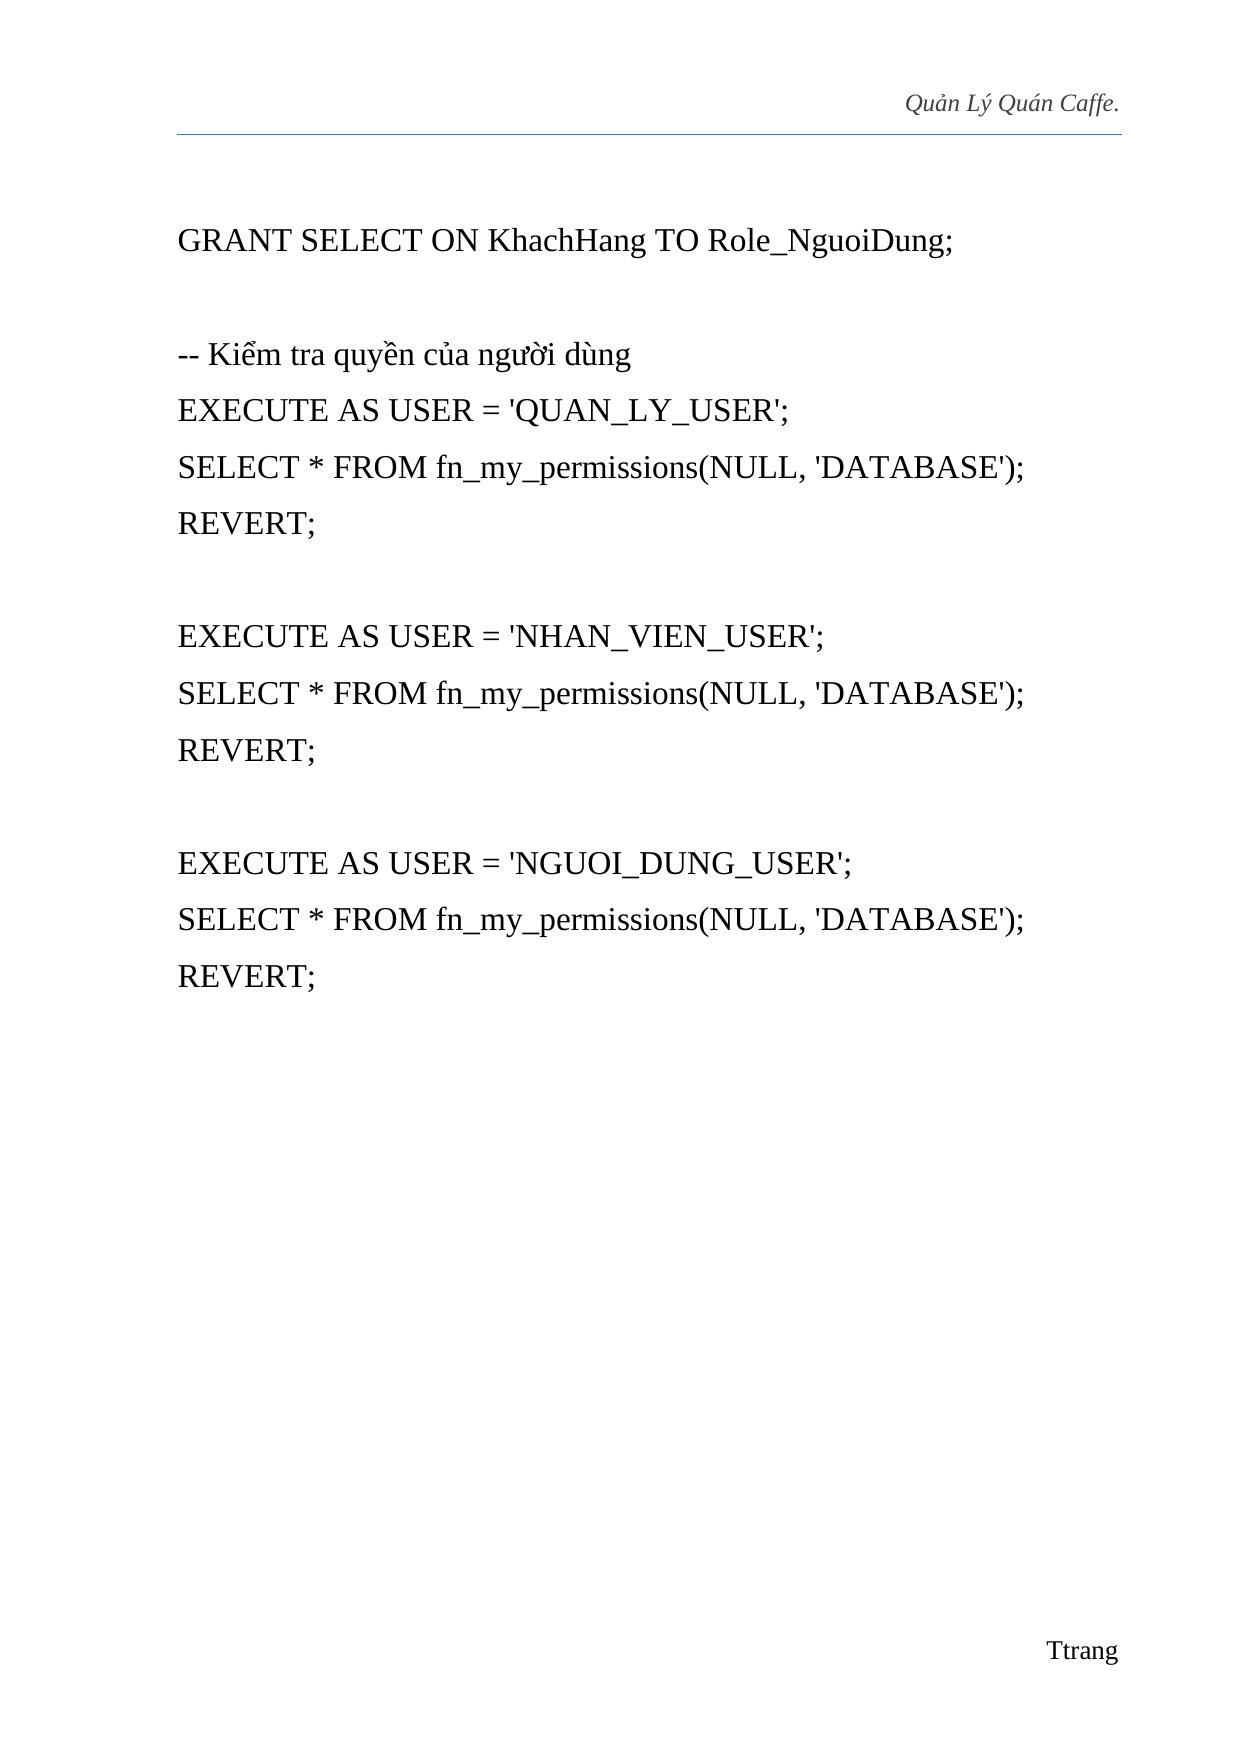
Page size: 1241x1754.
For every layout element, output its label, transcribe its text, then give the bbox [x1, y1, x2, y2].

text EXECUTE AS USER = 'QUAN_LY_USER'; [177, 390, 1122, 429]
text SELECT * FROM fn_my_permissions(NULL, 'DATABASE'); [177, 447, 1122, 485]
text REVERT; [177, 730, 1122, 768]
text EXECUTE AS USER = 'NGUOI_DUNG_USER'; [177, 843, 1122, 881]
text SELECT * FROM fn_my_permissions(NULL, 'DATABASE'); [177, 899, 1122, 938]
text SELECT * FROM fn_my_permissions(NULL, 'DATABASE'); [177, 673, 1122, 712]
text EXECUTE AS USER = 'NHAN_VIEN_USER'; [177, 617, 1122, 655]
text GRANT SELECT ON KhachHang TO Role_NguoiDung; [177, 221, 1122, 259]
text -- Kiểm tra quyền của người dùng [177, 334, 1122, 372]
text REVERT; [177, 503, 1122, 542]
text REVERT; [177, 956, 1122, 994]
